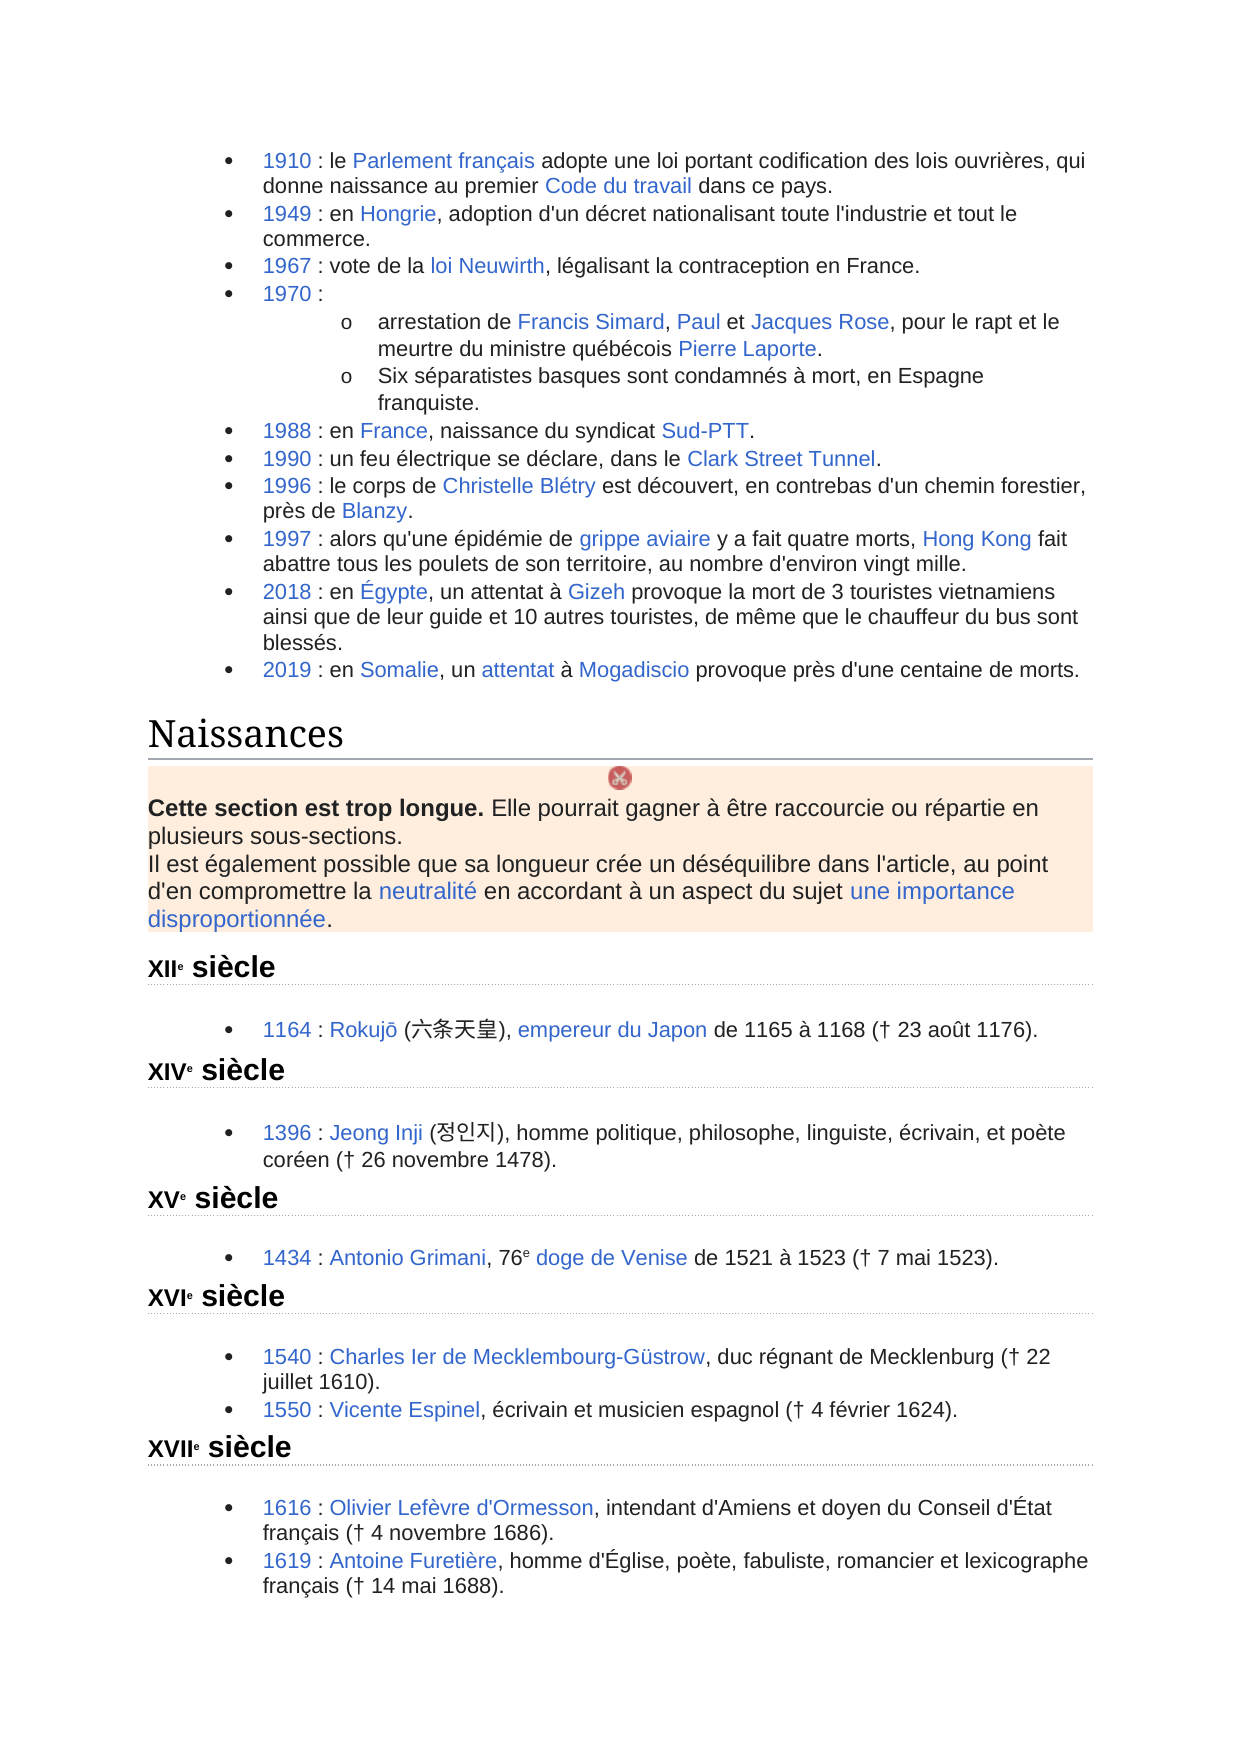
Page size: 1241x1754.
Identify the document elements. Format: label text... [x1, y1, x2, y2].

list 1996 : le corps de Christelle Blétry est découvert, en contrebas d'un chemin forestier, près de Blanzy. [225, 473, 1093, 524]
list 1550 : Vicente Espinel, écrivain et musicien espagnol († 4 février 1624). [225, 1396, 1093, 1422]
list 1616 : Olivier Lefèvre d'Ormesson, intendant d'Amiens et doyen du Conseil d'État français († 4 novembre 1686). [225, 1495, 1093, 1545]
list 2019 : en Somalie, un attentat à Mogadiscio provoque près d'une centaine de morts. [225, 657, 1093, 682]
list 1967 : vote de la loi Neuwirth, légalisant la contraception en France. [225, 253, 1093, 279]
text xve siècle [148, 1180, 1093, 1216]
list 1970 : [225, 281, 1093, 306]
text xiie siècle [148, 949, 1093, 985]
text xive siècle [148, 1052, 1093, 1088]
list Six séparatistes basques sont condamnés à mort, en Espagne franquiste. [340, 363, 1093, 415]
list arrestation de Francis Simard, Paul et Jacques Rose, pour le rapt et le meurtre du ministre québécois Pierre Laporte. [340, 309, 1093, 361]
list 1434 : Antonio Grimani, 76e doge de Venise de 1521 à 1523 († 7 mai 1523). [225, 1245, 1093, 1271]
list 2018 : en Égypte, un attentat à Gizeh provoque la mort de 3 touristes vietnamiens ainsi que de leur guide et 10 autres touristes, de même que le chauffeur du bus sont blessés. [225, 579, 1093, 655]
list 1540 : Charles Ier de Mecklembourg-Güstrow, duc régnant de Mecklenburg († 22 juillet 1610). [225, 1343, 1093, 1394]
list 1988 : en France, naissance du syndicat Sud-PTT. [225, 418, 1093, 443]
text Naissances [148, 707, 1093, 758]
list 1164 : Rokujō (六条天皇), empereur du Japon de 1165 à 1168 († 23 août 1176). [225, 1014, 1093, 1044]
picture [608, 766, 632, 790]
list 1619 : Antoine Furetière, homme d'Église, poète, fabuliste, romancier et lexicographe français († 14 mai 1688). [225, 1548, 1093, 1598]
list 1396 : Jeong Inji (정인지), homme politique, philosophe, linguiste, écrivain, et poète coréen († 26 novembre 1478). [225, 1117, 1093, 1172]
list 1997 : alors qu'une épidémie de grippe aviaire y a fait quatre morts, Hong Kong fait abattre tous les poulets de son territoire, au nombre d'environ vingt mille. [225, 526, 1093, 577]
text xviie siècle [148, 1429, 1093, 1466]
list 1990 : un feu électrique se déclare, dans le Clark Street Tunnel. [225, 446, 1093, 471]
text Cette section est trop longue. Elle pourrait gagner à être raccourcie ou répartie en plusieurs sous-sections. Il est également possible que sa longueur crée un déséquilibre dans l'article, au point d'en compromettre la neutralité en accordant à un aspect du sujet une importance disproportionnée. [148, 794, 1093, 932]
list 1910 : le Parlement français adopte une loi portant codification des lois ouvrières, qui donne naissance au premier Code du travail dans ce pays. [225, 148, 1093, 198]
list 1949 : en Hongrie, adoption d'un décret nationalisant toute l'industrie et tout le commerce. [225, 201, 1093, 251]
text xvie siècle [148, 1278, 1093, 1314]
